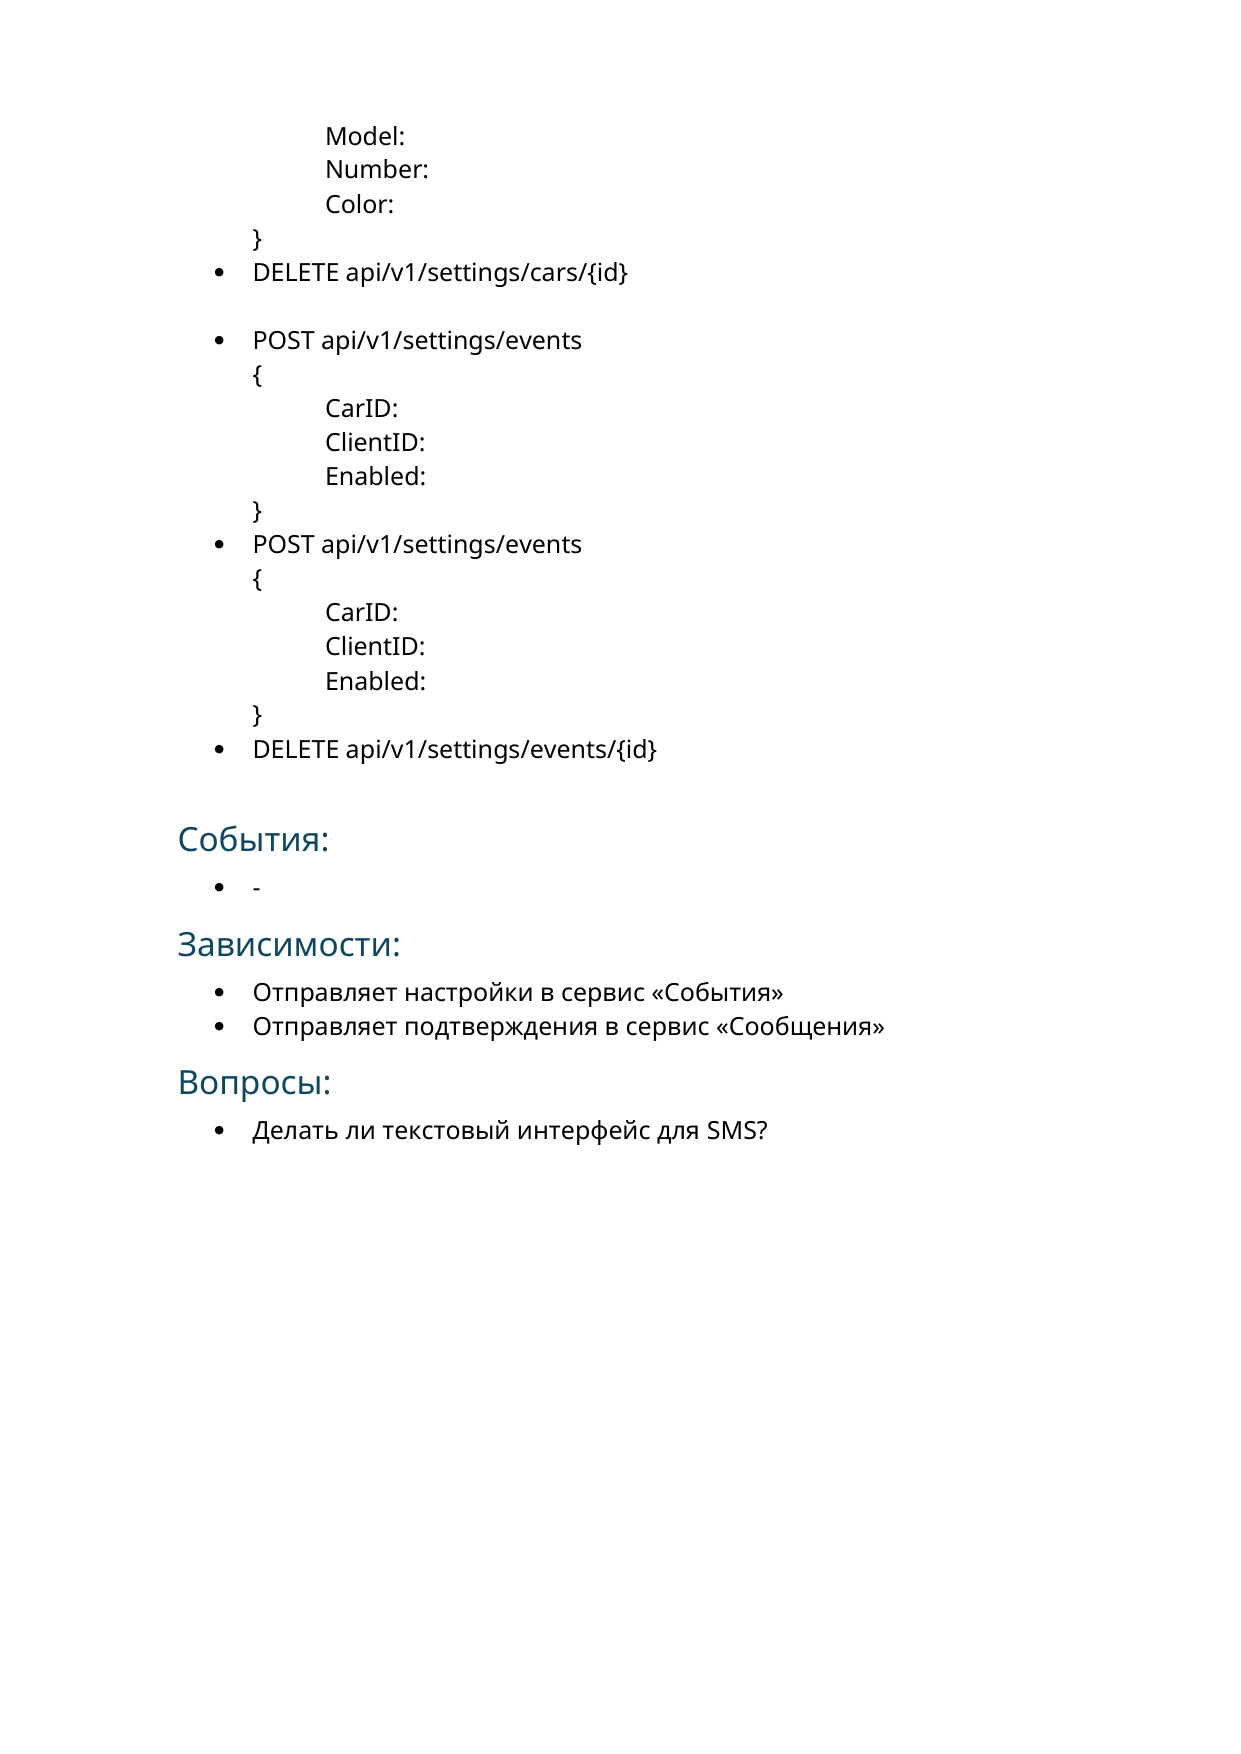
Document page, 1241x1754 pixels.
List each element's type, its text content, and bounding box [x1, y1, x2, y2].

list } [252, 493, 1152, 527]
list Делать ли текстовый интерфейс для SMS? [215, 1113, 1152, 1147]
list } [252, 220, 1152, 254]
list Color: [325, 186, 1152, 220]
subtitle Вопросы: [177, 1059, 1152, 1104]
list POST api/v1/settings/events [215, 527, 1152, 561]
list ClientID: [325, 425, 1152, 459]
subtitle События: [177, 816, 1152, 861]
list CarID: [325, 595, 1152, 629]
list CarID: [325, 391, 1152, 425]
subtitle Зависимости: [177, 921, 1152, 966]
list Number: [325, 152, 1152, 186]
list Enabled: [325, 459, 1152, 493]
list { [252, 357, 1152, 391]
list DELETE api/v1/settings/cars/{id} [215, 254, 1152, 288]
list - [215, 870, 1152, 904]
list } [252, 697, 1152, 731]
list Enabled: [325, 663, 1152, 697]
list POST api/v1/settings/events [215, 322, 1152, 357]
list { [252, 561, 1152, 595]
list ClientID: [325, 629, 1152, 663]
list Отправляет подтверждения в сервис «Сообщения» [215, 1008, 1152, 1042]
list DELETE api/v1/settings/events/{id} [215, 731, 1152, 765]
list Отправляет настройки в сервис «События» [215, 974, 1152, 1008]
list Model: [325, 118, 1152, 152]
